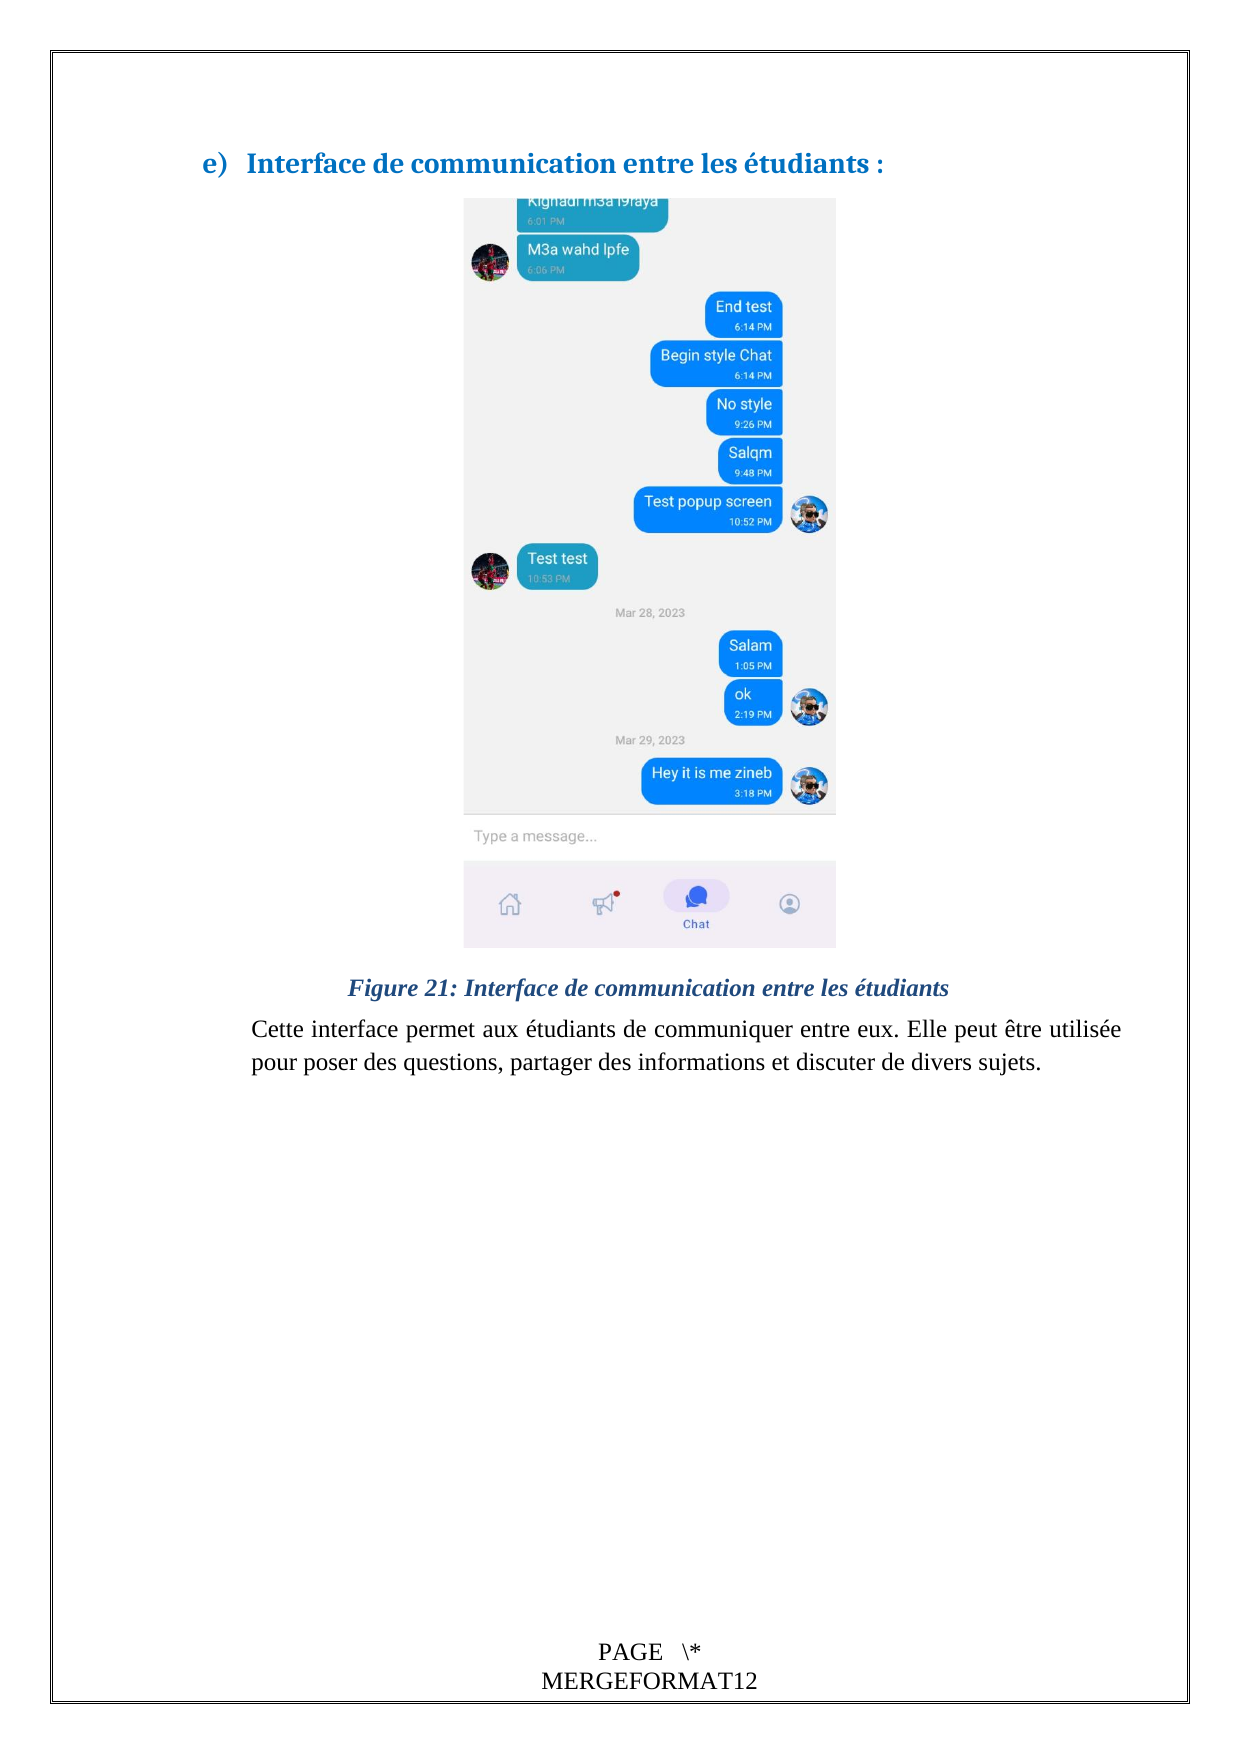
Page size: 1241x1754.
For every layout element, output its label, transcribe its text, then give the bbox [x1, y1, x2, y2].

picture [463, 198, 836, 948]
text Cette interface permet aux étudiants de communiquer entre eux. Elle peut être utilisée pour poser des questions, partager des informations et discuter de divers sujets. [251, 1014, 1122, 1076]
subtitle Interface de communication entre les étudiants : [202, 148, 1122, 181]
text Figure 21: Interface de communication entre les étudiants [177, 973, 1122, 1002]
